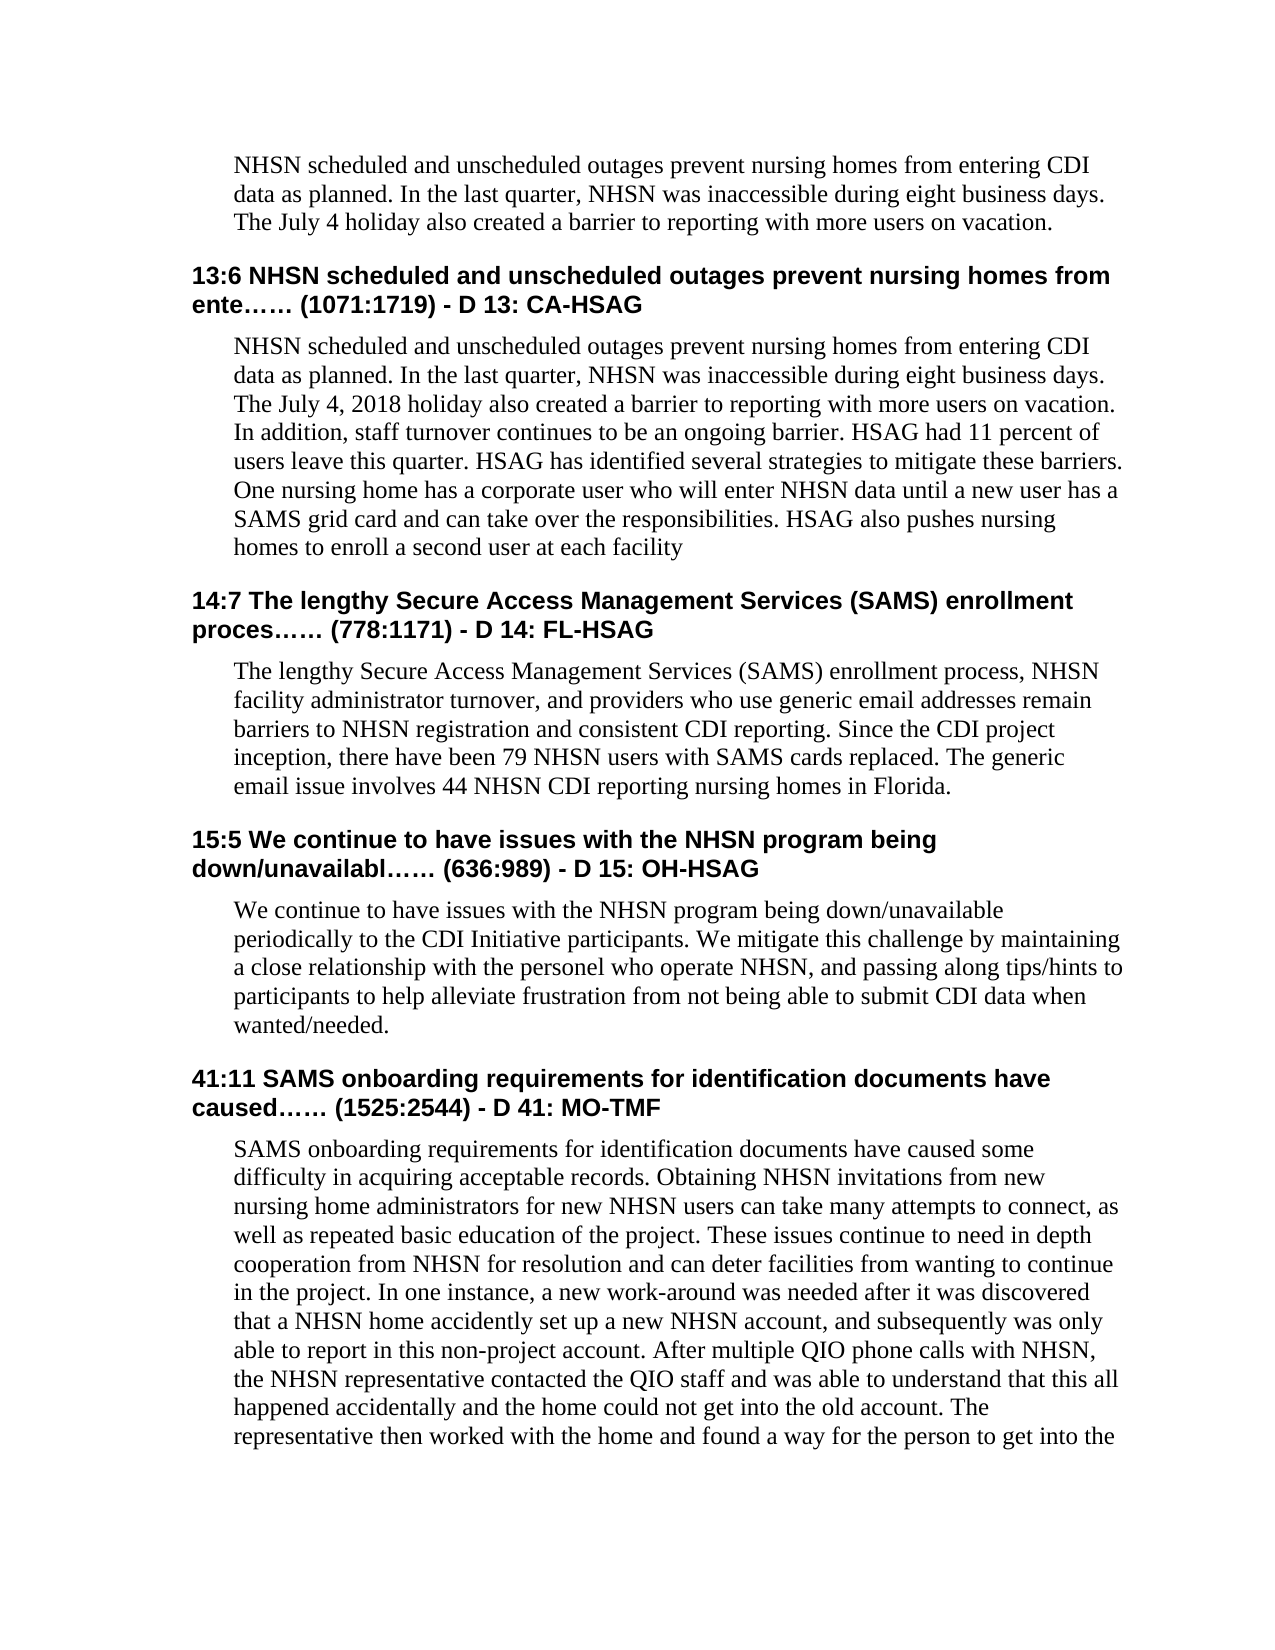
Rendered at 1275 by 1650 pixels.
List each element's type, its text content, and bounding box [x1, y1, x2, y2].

text The lengthy Secure Access Management Services (SAMS) enrollment process, NHSN facility administrator turnover, and providers who use generic email addresses remain barriers to NHSN registration and consistent CDI reporting. Since the CDI project inception, there have been 79 NHSN users with SAMS cards replaced. The generic email issue involves 44 NHSN CDI reporting nursing homes in Florida. [212, 656, 1125, 800]
text NHSN scheduled and unscheduled outages prevent nursing homes from entering CDI data as planned. In the last quarter, NHSN was inaccessible during eight business days. The July 4 holiday also created a barrier to reporting with more users on vacation. [212, 150, 1125, 236]
text We continue to have issues with the NHSN program being down/unavailable periodically to the CDI Initiative participants. We mitigate this challenge by maintaining a close relationship with the personel who operate NHSN, and passing along tips/hints to participants to help alleviate frustration from not being able to submit CDI data when wanted/needed. [212, 895, 1125, 1039]
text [212, 1134, 1125, 1450]
text 41:11 SAMS onboarding requirements for identification documents have caused…… (1525:2544) - D 41: MO-TMF [192, 1064, 1125, 1121]
text 13:6 NHSN scheduled and unscheduled outages prevent nursing homes from ente…… (1071:1719) - D 13: CA-HSAG [192, 261, 1125, 319]
text 14:7 The lengthy Secure Access Management Services (SAMS) enrollment proces…… (778:1171) - D 14: FL-HSAG [192, 586, 1125, 644]
text 15:5 We continue to have issues with the NHSN program being down/unavailabl…… (636:989) - D 15: OH-HSAG [192, 825, 1125, 882]
text NHSN scheduled and unscheduled outages prevent nursing homes from entering CDI data as planned. In the last quarter, NHSN was inaccessible during eight business days. The July 4, 2018 holiday also created a barrier to reporting with more users on vacation. In addition, staff turnover continues to be an ongoing barrier. HSAG had 11 percent of users leave this quarter. HSAG has identified several strategies to mitigate these barriers. One nursing home has a corporate user who will enter NHSN data until a new user has a SAMS grid card and can take over the responsibilities. HSAG also pushes nursing homes to enroll a second user at each facility [212, 331, 1125, 561]
